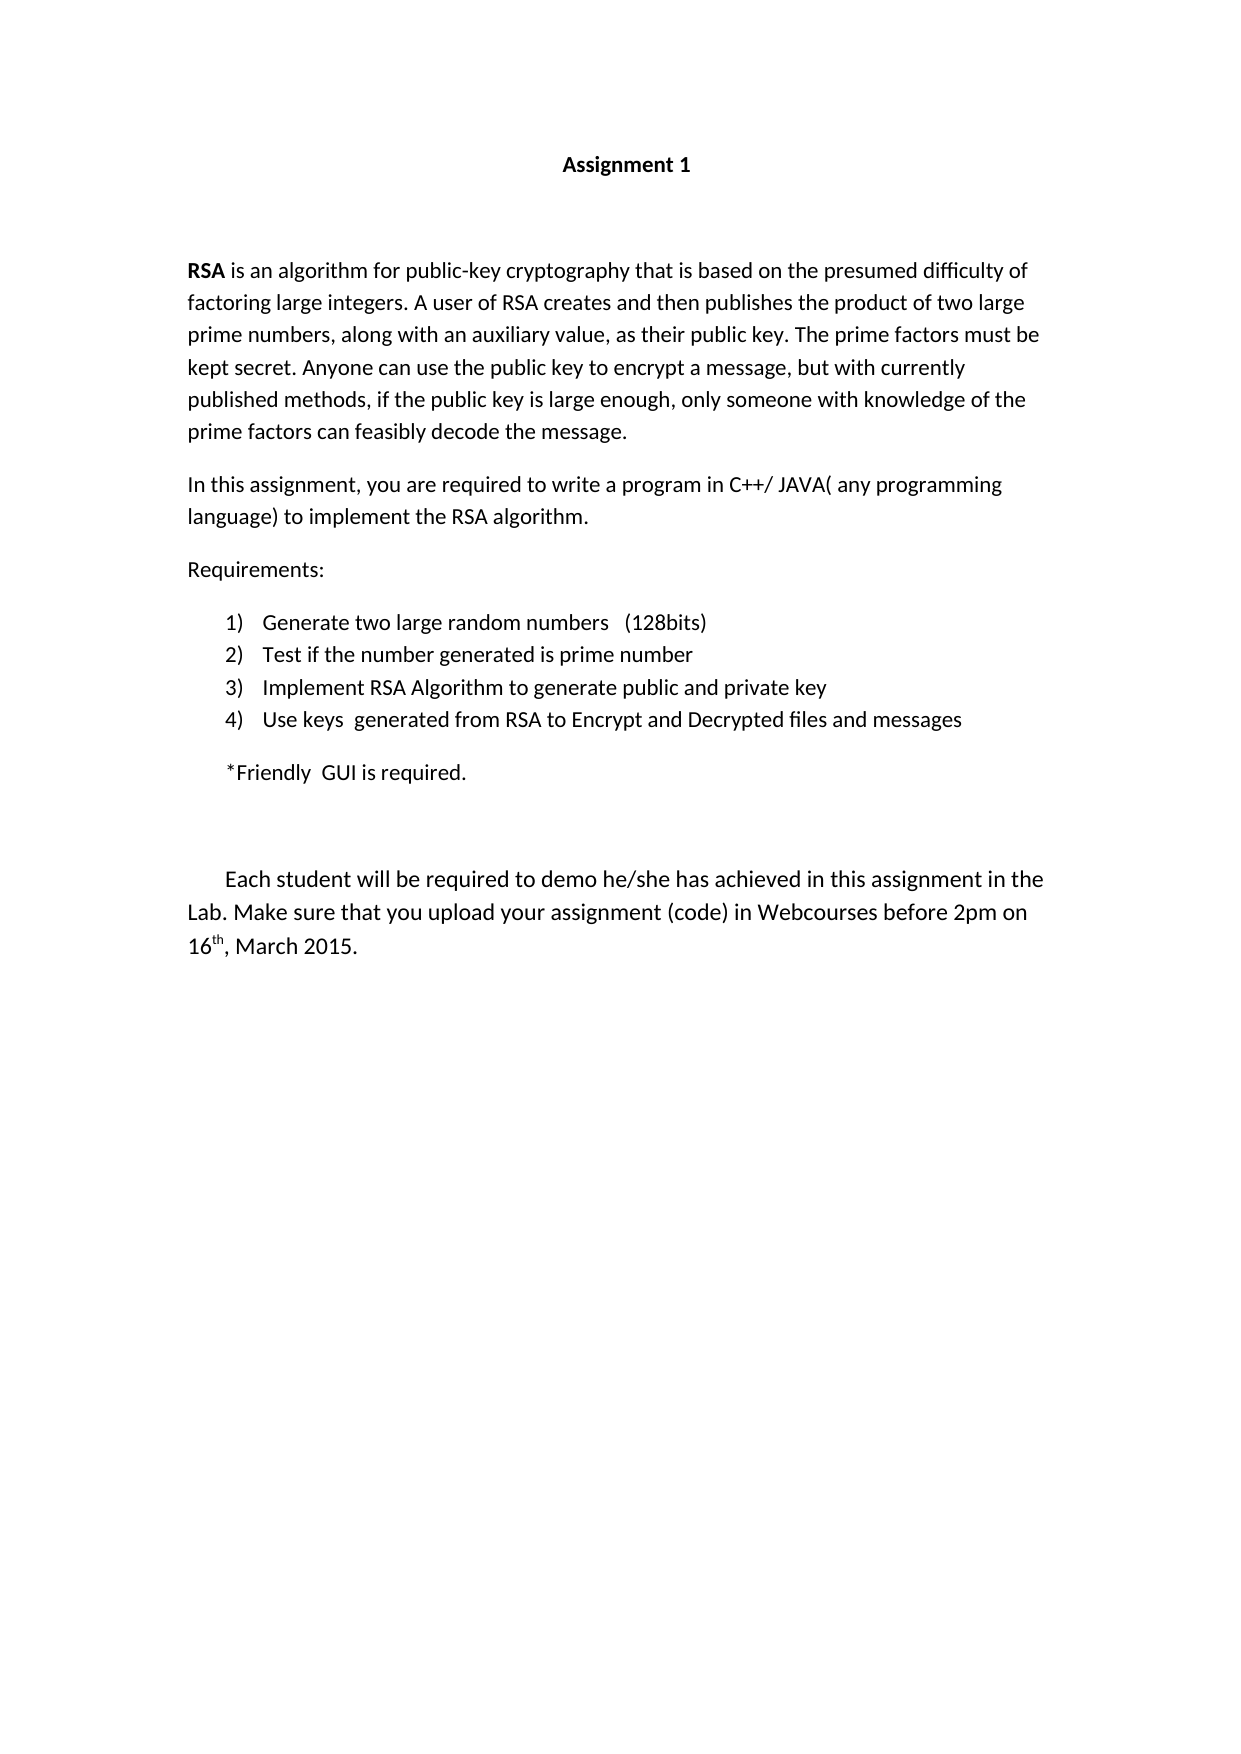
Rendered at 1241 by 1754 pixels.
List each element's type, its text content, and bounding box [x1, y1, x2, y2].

text RSA is an algorithm for public-key cryptography that is based on the presumed difficulty of factoring large integers. A user of RSA creates and then publishes the product of two large prime numbers, along with an auxiliary value, as their public key. The prime factors must be kept secret. Anyone can use the public key to encrypt a message, but with currently published methods, if the public key is large enough, only someone with knowledge of the prime factors can feasibly decode the message. [187, 256, 1053, 445]
list Test if the number generated is prime number [225, 640, 1053, 668]
text Each student will be required to demo he/she has achieved in this assignment in the Lab. Make sure that you upload your assignment (code) in Webcourses before 2pm on 16th, March 2015. [187, 864, 1053, 960]
text *Friendly GUI is required. [225, 758, 1053, 786]
text In this assignment, you are required to write a program in C++/ JAVA( any programming language) to implement the RSA algorithm. [187, 470, 1053, 530]
list Implement RSA Algorithm to generate public and private key [225, 673, 1053, 701]
text Assignment 1 [487, 150, 1053, 178]
list Generate two large random numbers (128bits) [225, 608, 1053, 636]
list Use keys generated from RSA to Encrypt and Decrypted files and messages [225, 705, 1053, 733]
text Requirements: [187, 555, 1053, 583]
